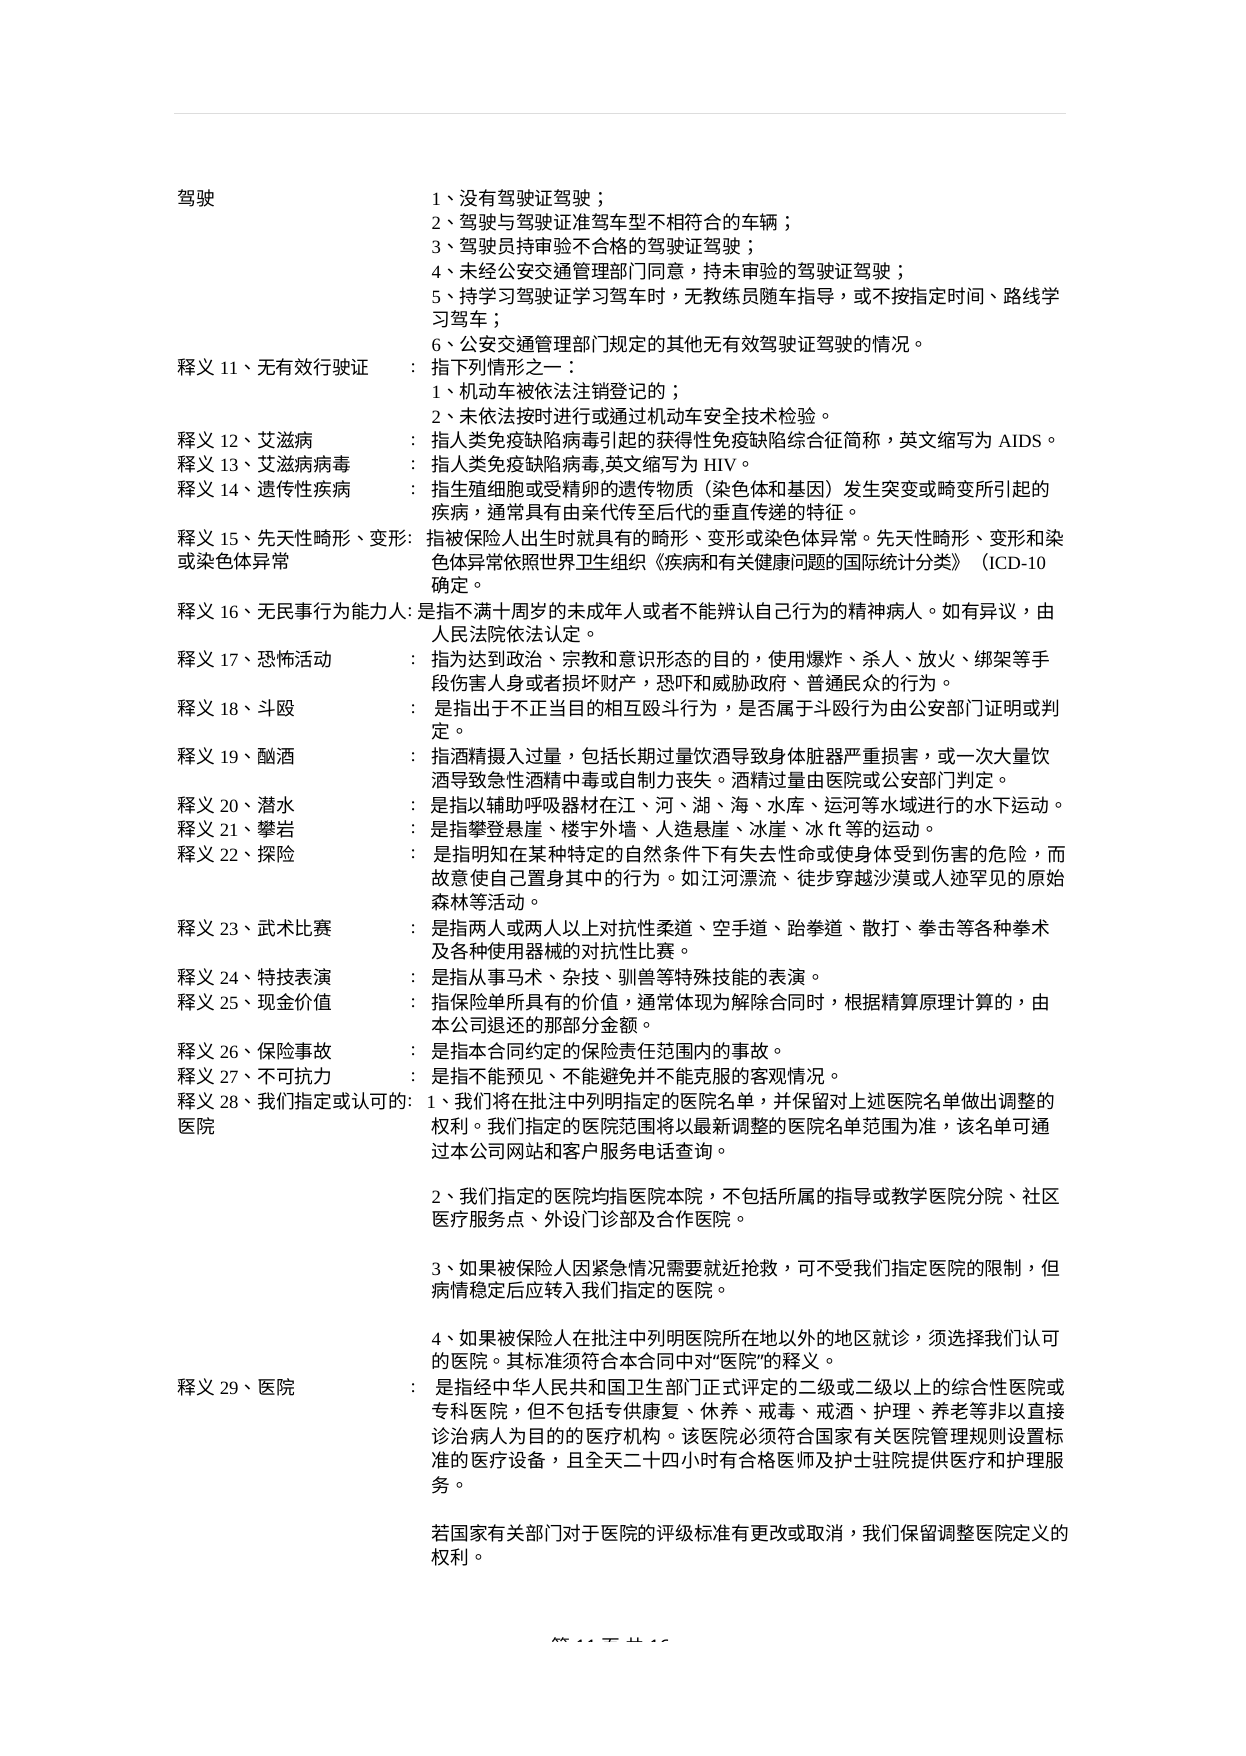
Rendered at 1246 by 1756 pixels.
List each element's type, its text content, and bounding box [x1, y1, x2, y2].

text 驾驶 1、没有驾驶证驾驶； [177, 185, 1081, 210]
text 释义 12、艾滋病 : 指人类免疫缺陷病毒引起的获得性免疫缺陷综合征简称，英文缩写为 AIDS。释义 13、艾滋病病毒 : 指人类免疫缺陷病毒,英文缩写为 HIV。 [177, 428, 1062, 477]
text 若国家有关部门对于医院的评级标准有更改或取消，我们保留调整医院定义的权利。 [431, 1520, 1072, 1570]
text 释义 18、斗殴 : 是指出于不正当目的相互殴斗行为，是否属于斗殴行为由公安部门证明或判定。 [177, 696, 1066, 744]
text 2、驾驶与驾驶证准驾车型不相符合的车辆； [431, 210, 1081, 234]
text 释义 22、探险 : 是指明知在某种特定的自然条件下有失去性命或使身体受到伤害的危险，而故意使自己置身其中的行为。如江河漂流、徒步穿越沙漠或人迹罕见的原始森林等活动。 [177, 841, 1066, 915]
text 2、未依法按时进行或通过机动车安全技术检验。 [431, 404, 1081, 428]
text 5、持学习驾驶证学习驾车时，无教练员随车指导，或不按指定时间、路线学习驾车； [431, 284, 1066, 331]
text 2、我们指定的医院均指医院本院，不包括所属的指导或教学医院分院、社区医疗服务点、外设门诊部及合作医院。 [431, 1185, 1066, 1232]
text 释义 16、无民事行为能力人: 是指不满十周岁的未成年人或者不能辨认自己行为的精神病人。如有异议，由人民法院依法认定。 [177, 599, 1066, 647]
text 释义 27、不可抗力 : 是指不能预见、不能避免并不能克服的客观情况。 [177, 1063, 1081, 1088]
text 3、驾驶员持审验不合格的驾驶证驾驶； [431, 234, 1081, 259]
text 释义 23、武术比赛 : 是指两人或两人以上对抗性柔道、空手道、跆拳道、散打、拳击等各种拳术及各种使用器械的对抗性比赛。 [177, 917, 1066, 964]
text 释义 15、先天性畸形、变形: 指被保险人出生时就具有的畸形、变形或染色体异常。先天性畸形、变形和染 [177, 525, 1081, 551]
text 4、未经公安交通管理部门同意，持未审验的驾驶证驾驶； [431, 259, 1081, 283]
text 释义 29、医院 : 是指经中华人民共和国卫生部门正式评定的二级或二级以上的综合性医院或专科医院，但不包括专供康复、休养、戒毒、戒酒、护理、养老等非以直接诊治病人为目的的医疗机构。该医院必须符合国家有关医院管理规则设置标准的医疗设备，且全天二十四小时有合格医师及护士驻院提供医疗和护理服务。 [177, 1375, 1066, 1498]
text 释义 24、特技表演 : 是指从事马术、杂技、驯兽等特殊技能的表演。 [177, 964, 1081, 989]
text 色体异常依照世界卫生组织《疾病和有关健康问题的国际统计分类》（ICD-10 确定。 [431, 551, 1056, 598]
text 释义 28、我们指定或认可的: 1、我们将在批注中列明指定的医院名单，并保留对上述医院名单做出调整的 [177, 1088, 1081, 1114]
text 释义 25、现金价值 : 指保险单所具有的价值，通常体现为解除合同时，根据精算原理计算的，由本公司退还的那部分金额。 [177, 991, 1066, 1038]
text 释义 14、遗传性疾病 : 指生殖细胞或受精卵的遗传物质（染色体和基因）发生突变或畸变所引起的疾病，通常具有由亲代传至后代的垂直传递的特征。 [177, 478, 1066, 525]
text 6、公安交通管理部门规定的其他无有效驾驶证驾驶的情况。释义 11、无有效行驶证 : 指下列情形之一： [177, 333, 929, 380]
text 释义 26、保险事故 : 是指本合同约定的保险责任范围内的事故。 [177, 1038, 1081, 1063]
text 释义 19、酗酒 : 指酒精摄入过量，包括长期过量饮酒导致身体脏器严重损害，或一次大量饮酒导致急性酒精中毒或自制力丧失。酒精过量由医院或公安部门判定。 [177, 745, 1066, 792]
text 释义 17、恐怖活动 : 指为达到政治、宗教和意识形态的目的，使用爆炸、杀人、放火、绑架等手段伤害人身或者损坏财产，恐吓和威胁政府、普通民众的行为。 [177, 648, 1066, 695]
text 1、机动车被依法注销登记的； [431, 380, 1081, 404]
text 释义 20、潜水 : 是指以辅助呼吸器材在江、河、湖、海、水库、运河等水域进行的水下运动。释义 21、攀岩 : 是指攀登悬崖、楼宇外墙、人造悬崖、冰崖、冰ft等的运动。 [177, 793, 1070, 841]
text 3、如果被保险人因紧急情况需要就近抢救，可不受我们指定医院的限制，但病情稳定后应转入我们指定的医院。 [431, 1256, 1066, 1303]
text 或染色体异常 [177, 551, 290, 573]
text 医院 权利。我们指定的医院范围将以最新调整的医院名单范围为准，该名单可通过本公司网站和客户服务电话查询。 [177, 1114, 1066, 1163]
text 4、如果被保险人在批注中列明医院所在地以外的地区就诊，须选择我们认可的医院。其标准须符合本合同中对“医院”的释义。 [431, 1327, 1066, 1374]
